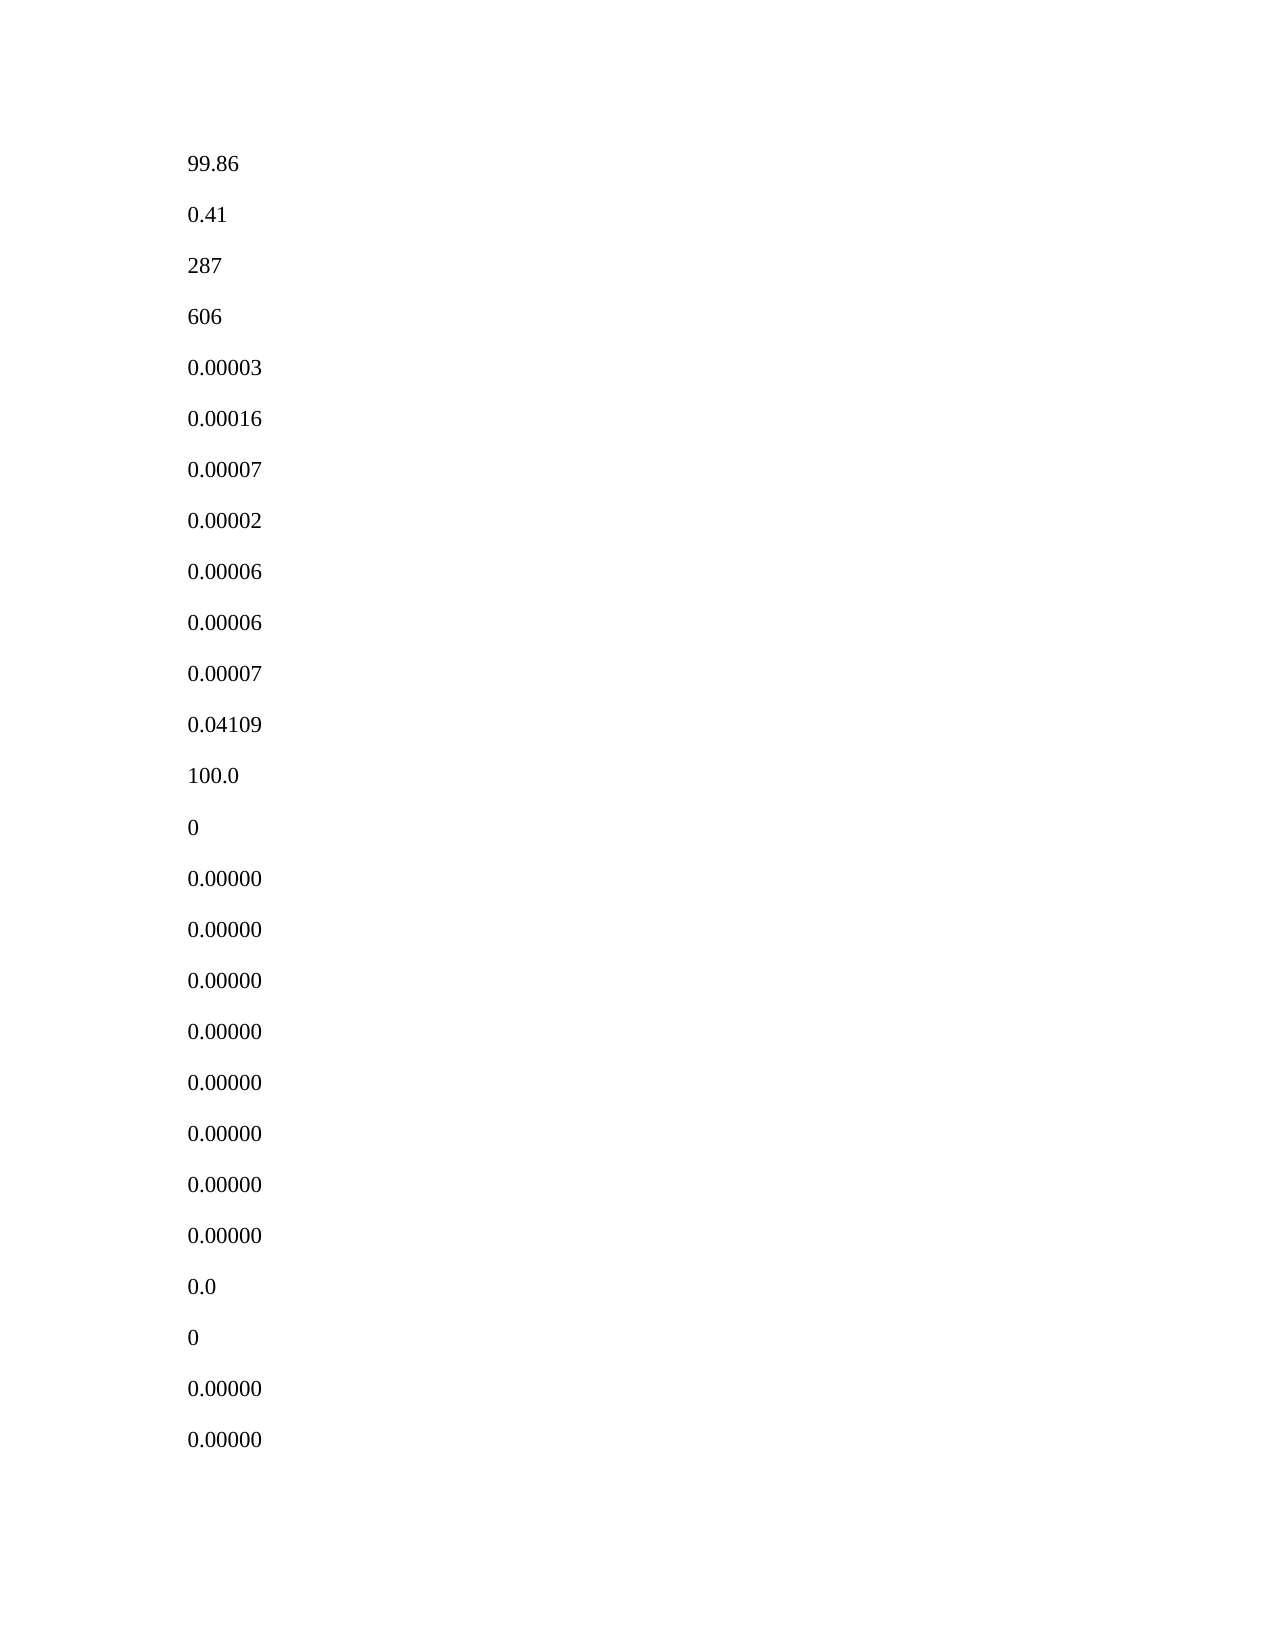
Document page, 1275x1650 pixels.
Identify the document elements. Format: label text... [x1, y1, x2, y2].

table_cell 0 [176, 814, 1076, 864]
table_cell 0.00000 [176, 1222, 1076, 1273]
table_cell 0.00007 [176, 660, 1076, 711]
table_cell 0.00000 [176, 1171, 1076, 1222]
table_cell 0.00000 [176, 967, 1076, 1018]
table_cell 0.04109 [176, 711, 1076, 762]
table_cell 0.00000 [176, 1069, 1076, 1120]
table_cell 287 [176, 252, 1076, 303]
table_cell 0.41 [176, 201, 1076, 252]
table_cell 0.00007 [176, 456, 1076, 507]
table_cell 0.00000 [176, 916, 1076, 967]
table_cell 606 [176, 303, 1076, 354]
table_cell 100.0 [176, 763, 1076, 813]
table_cell 0.00000 [176, 1018, 1076, 1069]
table_cell 0 [176, 1324, 1076, 1375]
table_cell 0.00000 [176, 1120, 1076, 1171]
table_header 99.86 [176, 150, 1076, 201]
table_cell 0.00006 [176, 558, 1076, 609]
table_cell 0.00000 [176, 1375, 1076, 1426]
table_cell 0.00000 [176, 1426, 1076, 1477]
table_cell 0.00003 [176, 354, 1076, 405]
table_cell 0.0 [176, 1273, 1076, 1324]
table_cell 0.00016 [176, 405, 1076, 456]
table_cell 0.00002 [176, 507, 1076, 558]
table_cell 0.00006 [176, 609, 1076, 660]
table_cell 0.00000 [176, 865, 1076, 916]
